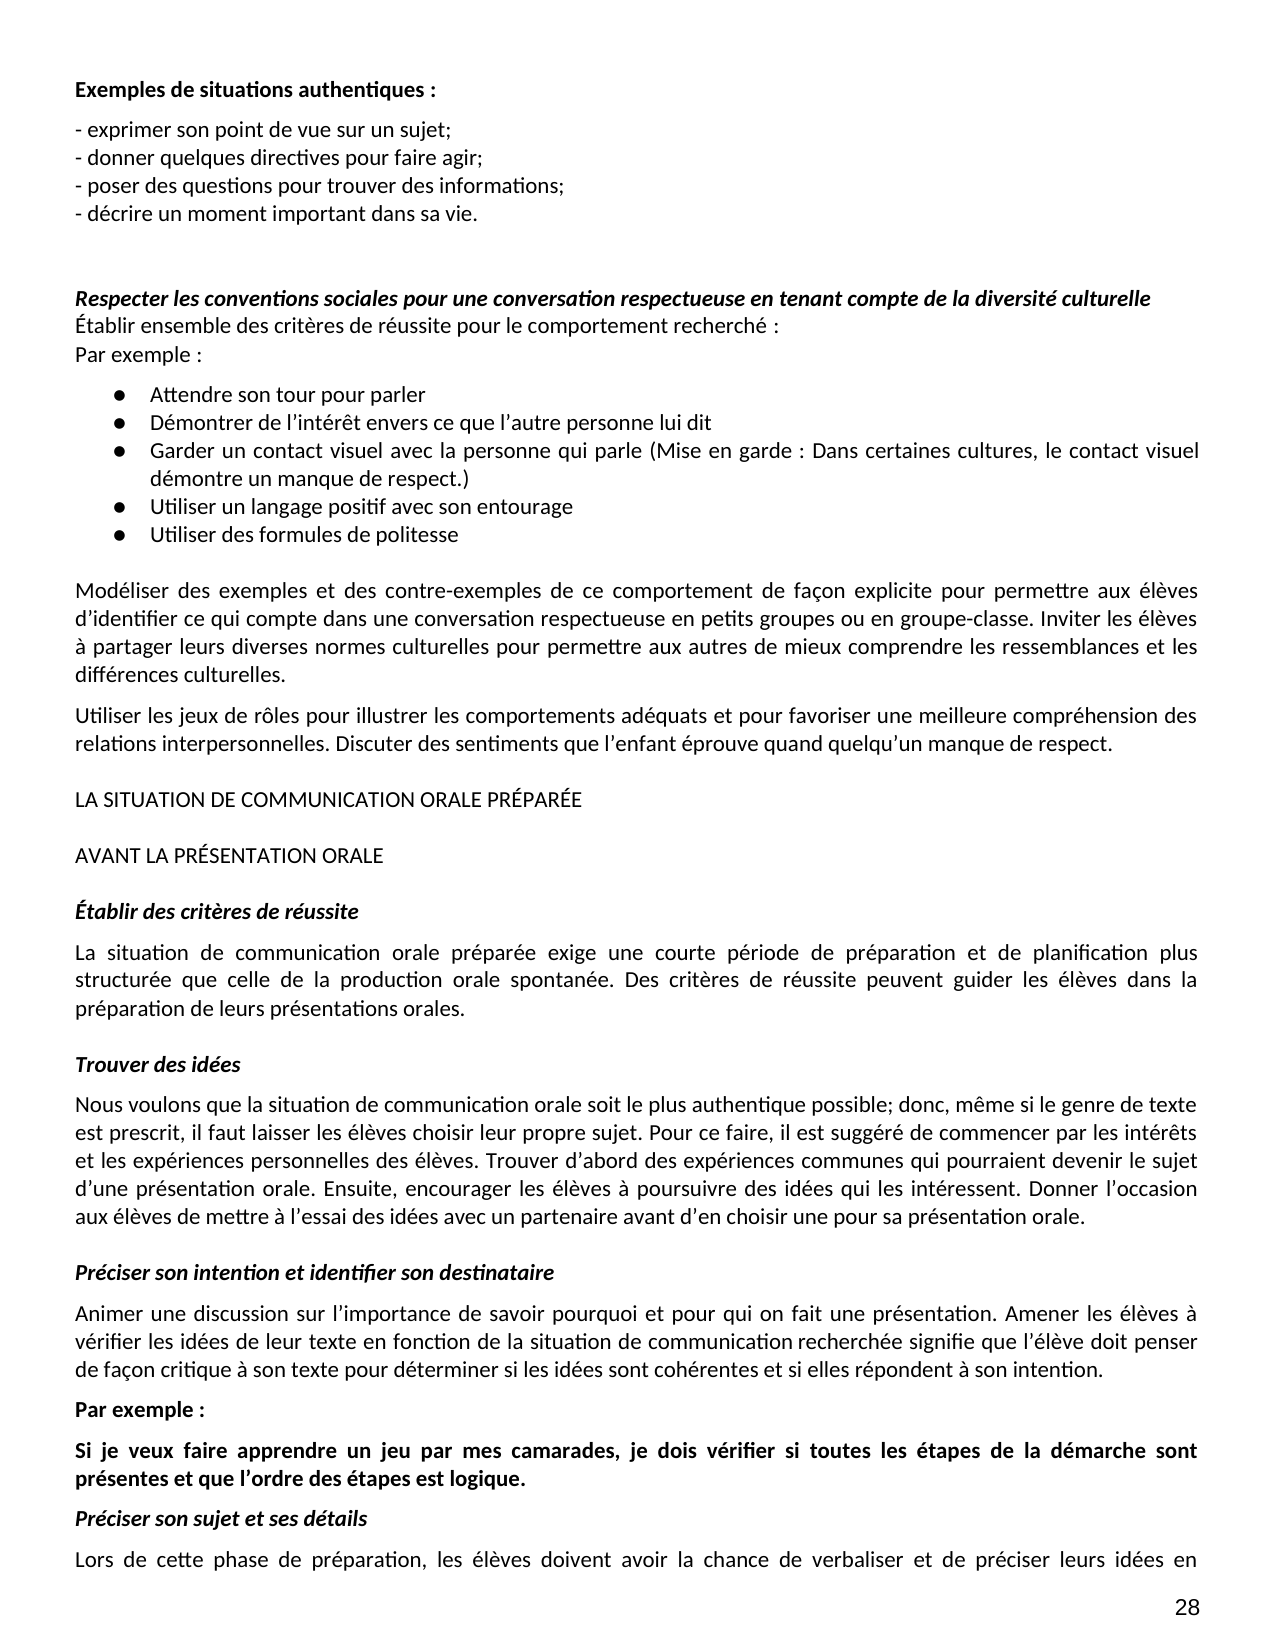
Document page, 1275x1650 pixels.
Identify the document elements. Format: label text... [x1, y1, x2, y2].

text Si je veux faire apprendre un jeu par mes camarades, je dois vérifier si toutes les étapes de la démarche sont présentes et que l’ordre des étapes est logique. [75, 1436, 1200, 1492]
text Utiliser les jeux de rôles pour illustrer les comportements adéquats et pour favoriser une meilleure compréhension des relations interpersonnelles. Discuter des sentiments que l’enfant éprouve quand quelqu’un manque de respect. [75, 701, 1200, 757]
list Utiliser des formules de politesse [112, 520, 1200, 548]
text Préciser son intention et identifier son destinataire [75, 1258, 1200, 1286]
text LA SITUATION DE COMMUNICATION ORALE PRÉPARÉE [75, 785, 1200, 813]
text Trouver des idées [75, 1050, 1200, 1078]
text Respecter les conventions sociales pour une conversation respectueuse en tenant compte de la diversité culturelle [75, 284, 1200, 312]
text Par exemple : [75, 1395, 1200, 1423]
text Préciser son sujet et ses détails [75, 1504, 1200, 1532]
list Utiliser un langage positif avec son entourage [112, 492, 1200, 520]
list Attendre son tour pour parler [112, 380, 1200, 408]
list Garder un contact visuel avec la personne qui parle (Mise en garde : Dans certaines cultures, le contact visuel démontre un manque de respect.) [112, 436, 1200, 492]
text Établir ensemble des critères de réussite pour le comportement recherché : [75, 312, 1200, 340]
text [75, 1545, 1200, 1573]
text Animer une discussion sur l’importance de savoir pourquoi et pour qui on fait une présentation. Amener les élèves à vérifier les idées de leur texte en fonction de la situation de communication recherchée signifie que l’élève doit penser de façon critique à son texte pour déterminer si les idées sont cohérentes et si elles répondent à son intention. [75, 1299, 1200, 1383]
text - exprimer son point de vue sur un sujet; [75, 116, 1200, 143]
text - poser des questions pour trouver des informations; [75, 172, 1200, 199]
text Nous voulons que la situation de communication orale soit le plus authentique possible; donc, même si le genre de texte est prescrit, il faut laisser les élèves choisir leur propre sujet. Pour ce faire, il est suggéré de commencer par les intérêts et les expériences personnelles des élèves. Trouver d’abord des expériences communes qui pourraient devenir le sujet d’une présentation orale. Ensuite, encourager les élèves à poursuivre des idées qui les intéressent. Donner l’occasion aux élèves de mettre à l’essai des idées avec un partenaire avant d’en choisir une pour sa présentation orale. [75, 1090, 1200, 1230]
text - décrire un moment important dans sa vie. [75, 199, 1200, 228]
text - donner quelques directives pour faire agir; [75, 143, 1200, 172]
text Établir des critères de réussite [75, 897, 1200, 925]
text Par exemple : [75, 340, 1200, 368]
text AVANT LA PRÉSENTATION ORALE [75, 841, 1200, 869]
text Modéliser des exemples et des contre-exemples de ce comportement de façon explicite pour permettre aux élèves d’identifier ce qui compte dans une conversation respectueuse en petits groupes ou en groupe-classe. Inviter les élèves à partager leurs diverses normes culturelles pour permettre aux autres de mieux comprendre les ressemblances et les différences culturelles. [75, 576, 1200, 688]
text Exemples de situations authentiques : [75, 75, 1200, 103]
text La situation de communication orale préparée exige une courte période de préparation et de planification plus structurée que celle de la production orale spontanée. Des critères de réussite peuvent guider les élèves dans la préparation de leurs présentations orales. [75, 938, 1200, 1022]
list Démontrer de l’intérêt envers ce que l’autre personne lui dit [112, 408, 1200, 436]
